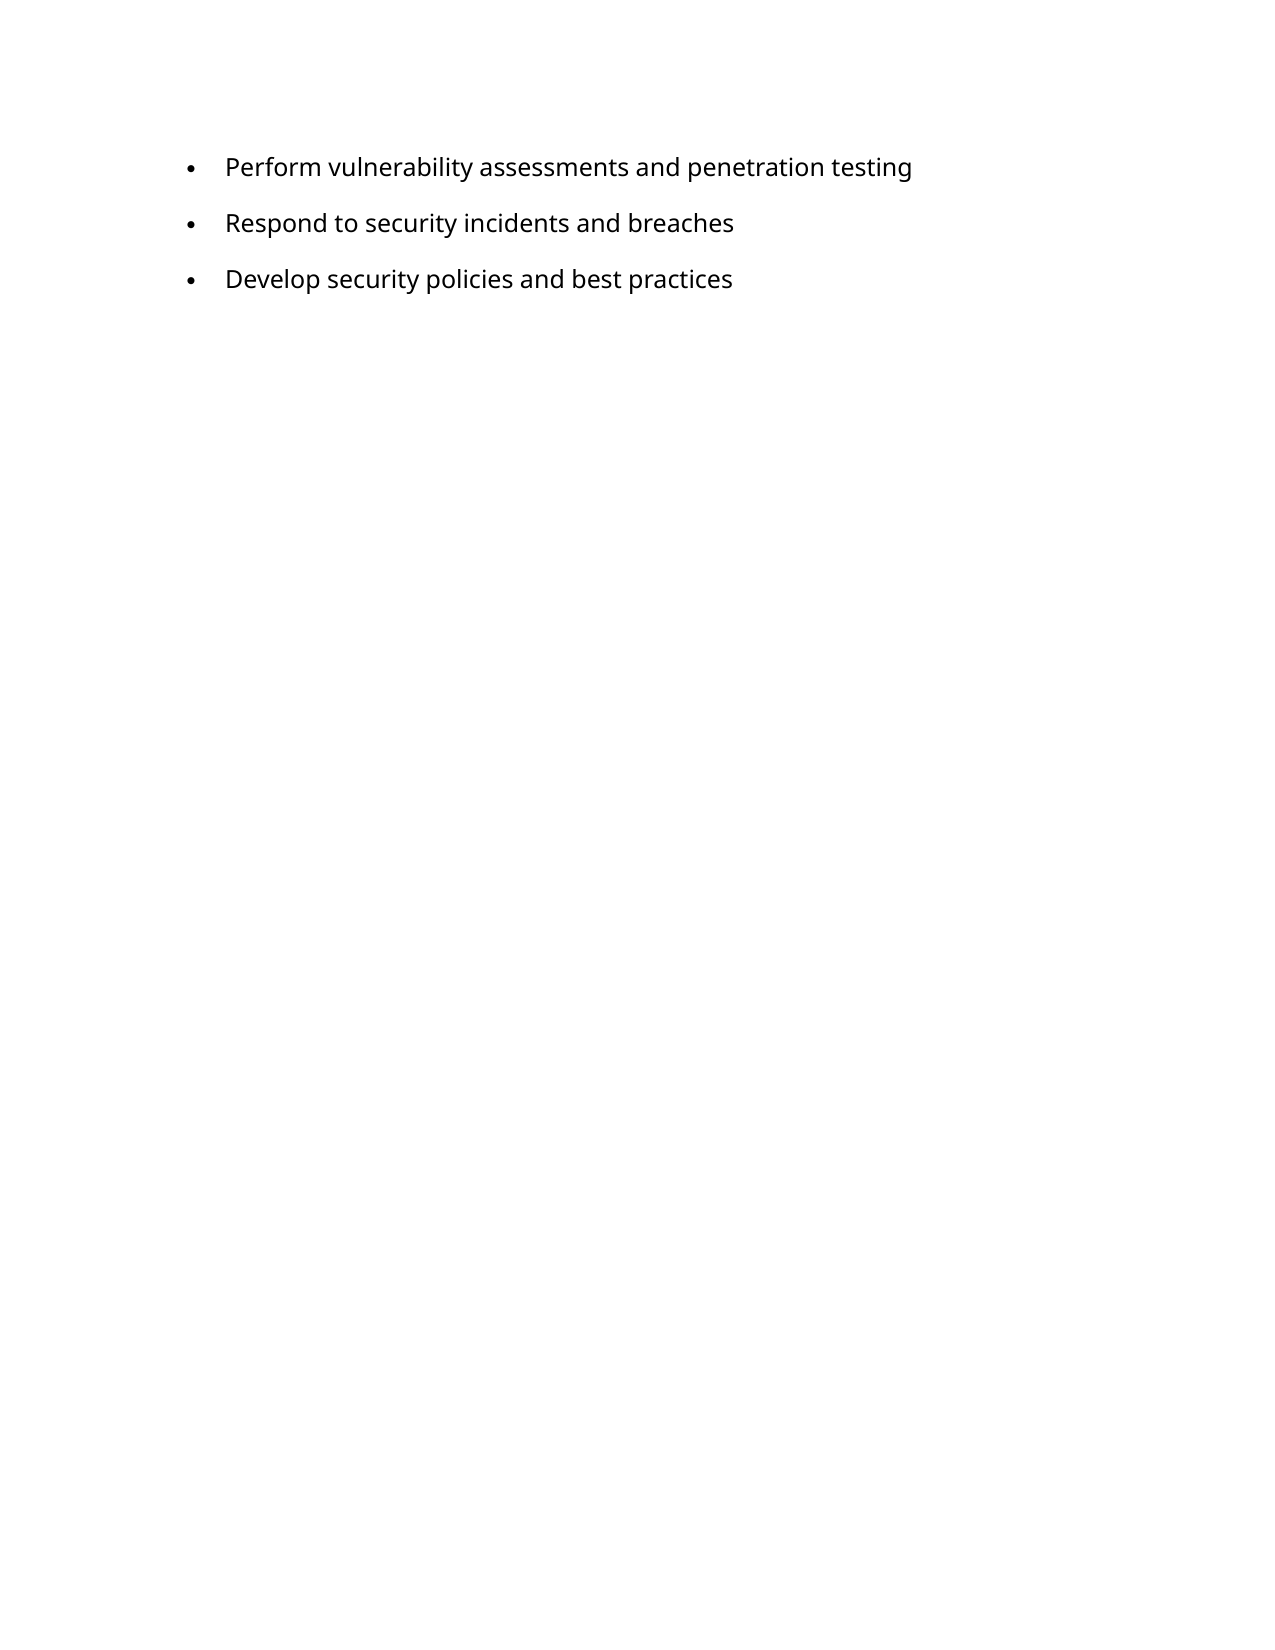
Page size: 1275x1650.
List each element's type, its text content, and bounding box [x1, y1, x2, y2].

list Respond to security incidents and breaches [187, 206, 1125, 240]
list Perform vulnerability assessments and penetration testing [187, 150, 1125, 184]
list Develop security policies and best practices [187, 262, 1125, 296]
